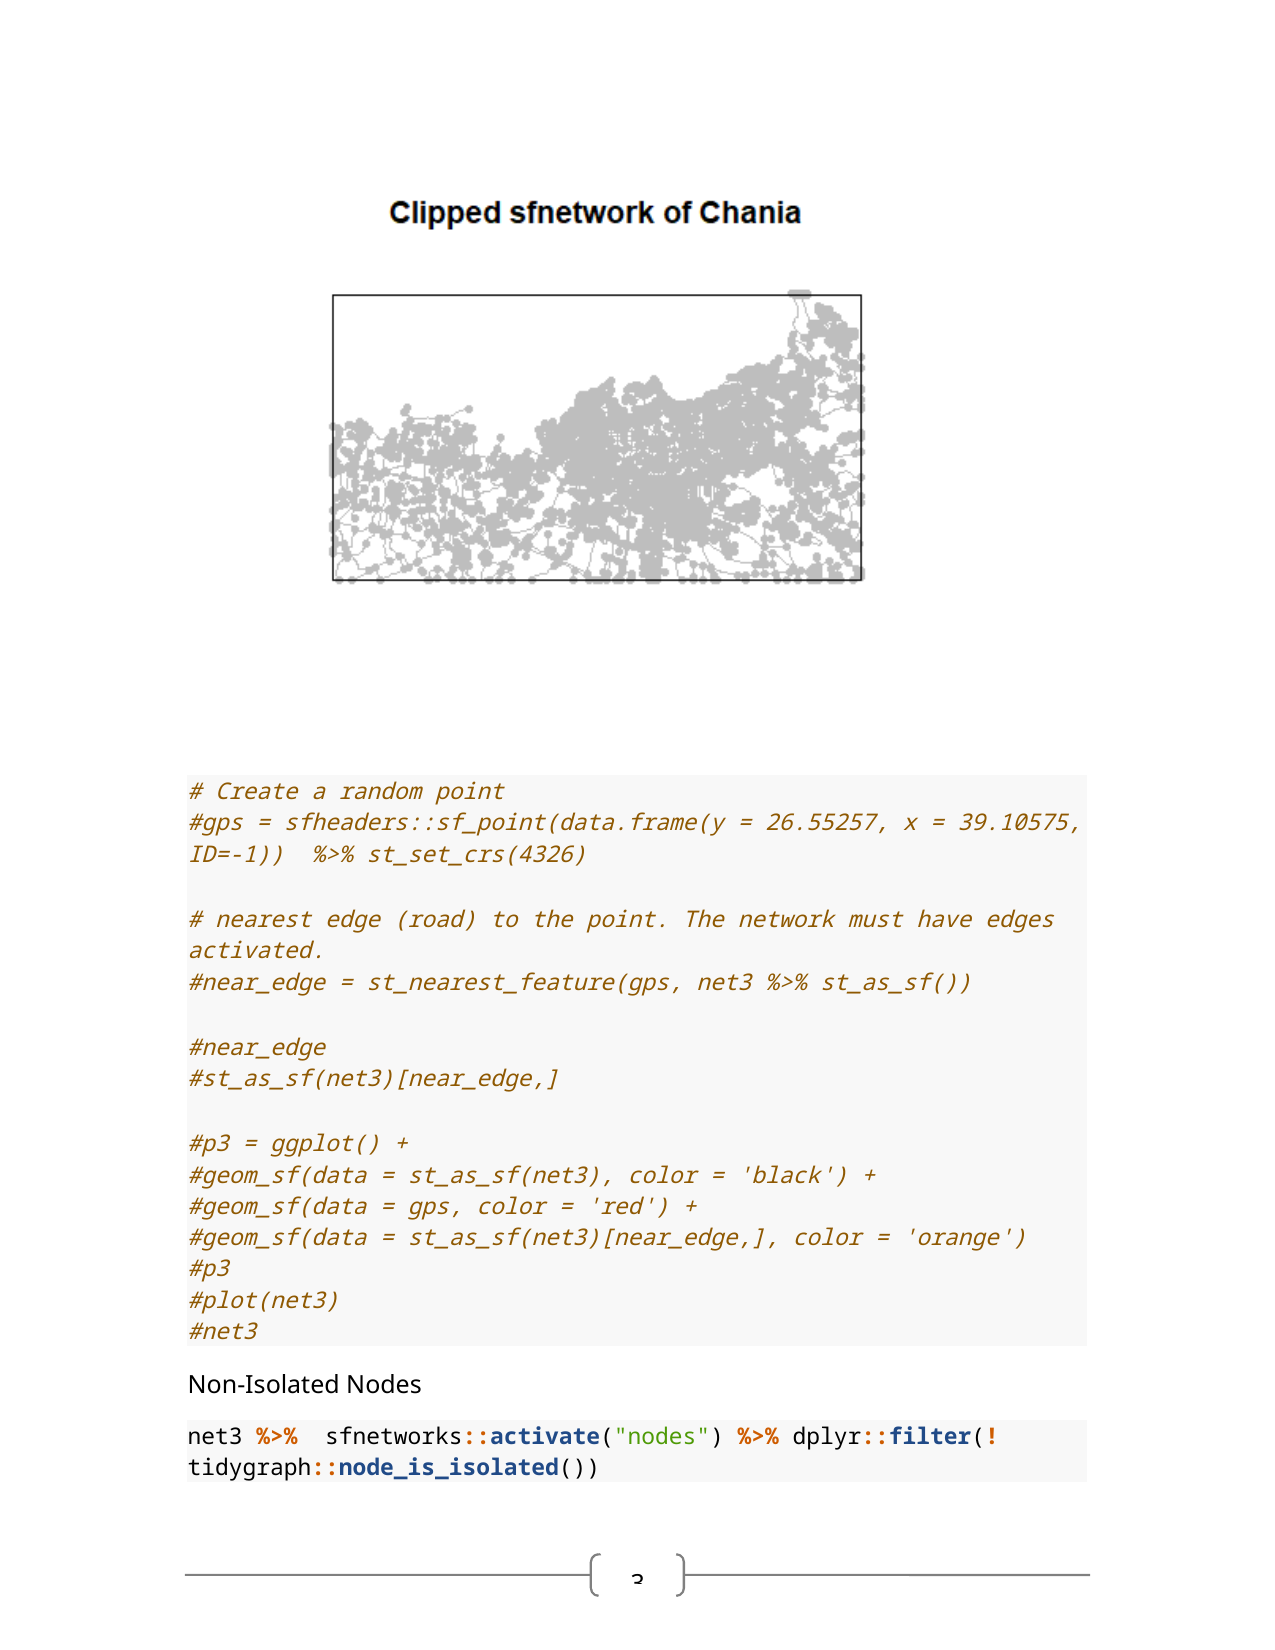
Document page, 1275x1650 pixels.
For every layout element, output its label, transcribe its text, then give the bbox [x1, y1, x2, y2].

text Non-Isolated Nodes [187, 1367, 1087, 1401]
picture [187, 150, 946, 757]
text # Create a random point #gps = sfheaders::sf_point(data.frame(y = 26.55257, x = 39.10575, ID=-1)) %>% st_set_crs(4326) # nearest edge (road) to the point. The network must have edges activated. #near_edge = st_nearest_feature(gps, net3 %>% st_as_sf()) #near_edge #st_as_sf(net3)[near_edge,] #p3 = ggplot() + #geom_sf(data = st_as_sf(net3), color = 'black') + #geom_sf(data = gps, color = 'red') + #geom_sf(data = st_as_sf(net3)[near_edge,], color = 'orange') #p3 #plot(net3) #net3 [187, 775, 1087, 1346]
text net3 %>% sfnetworks::activate("nodes") %>% dplyr::filter(!tidygraph::node_is_isolated()) [600, 1420, 1087, 1482]
